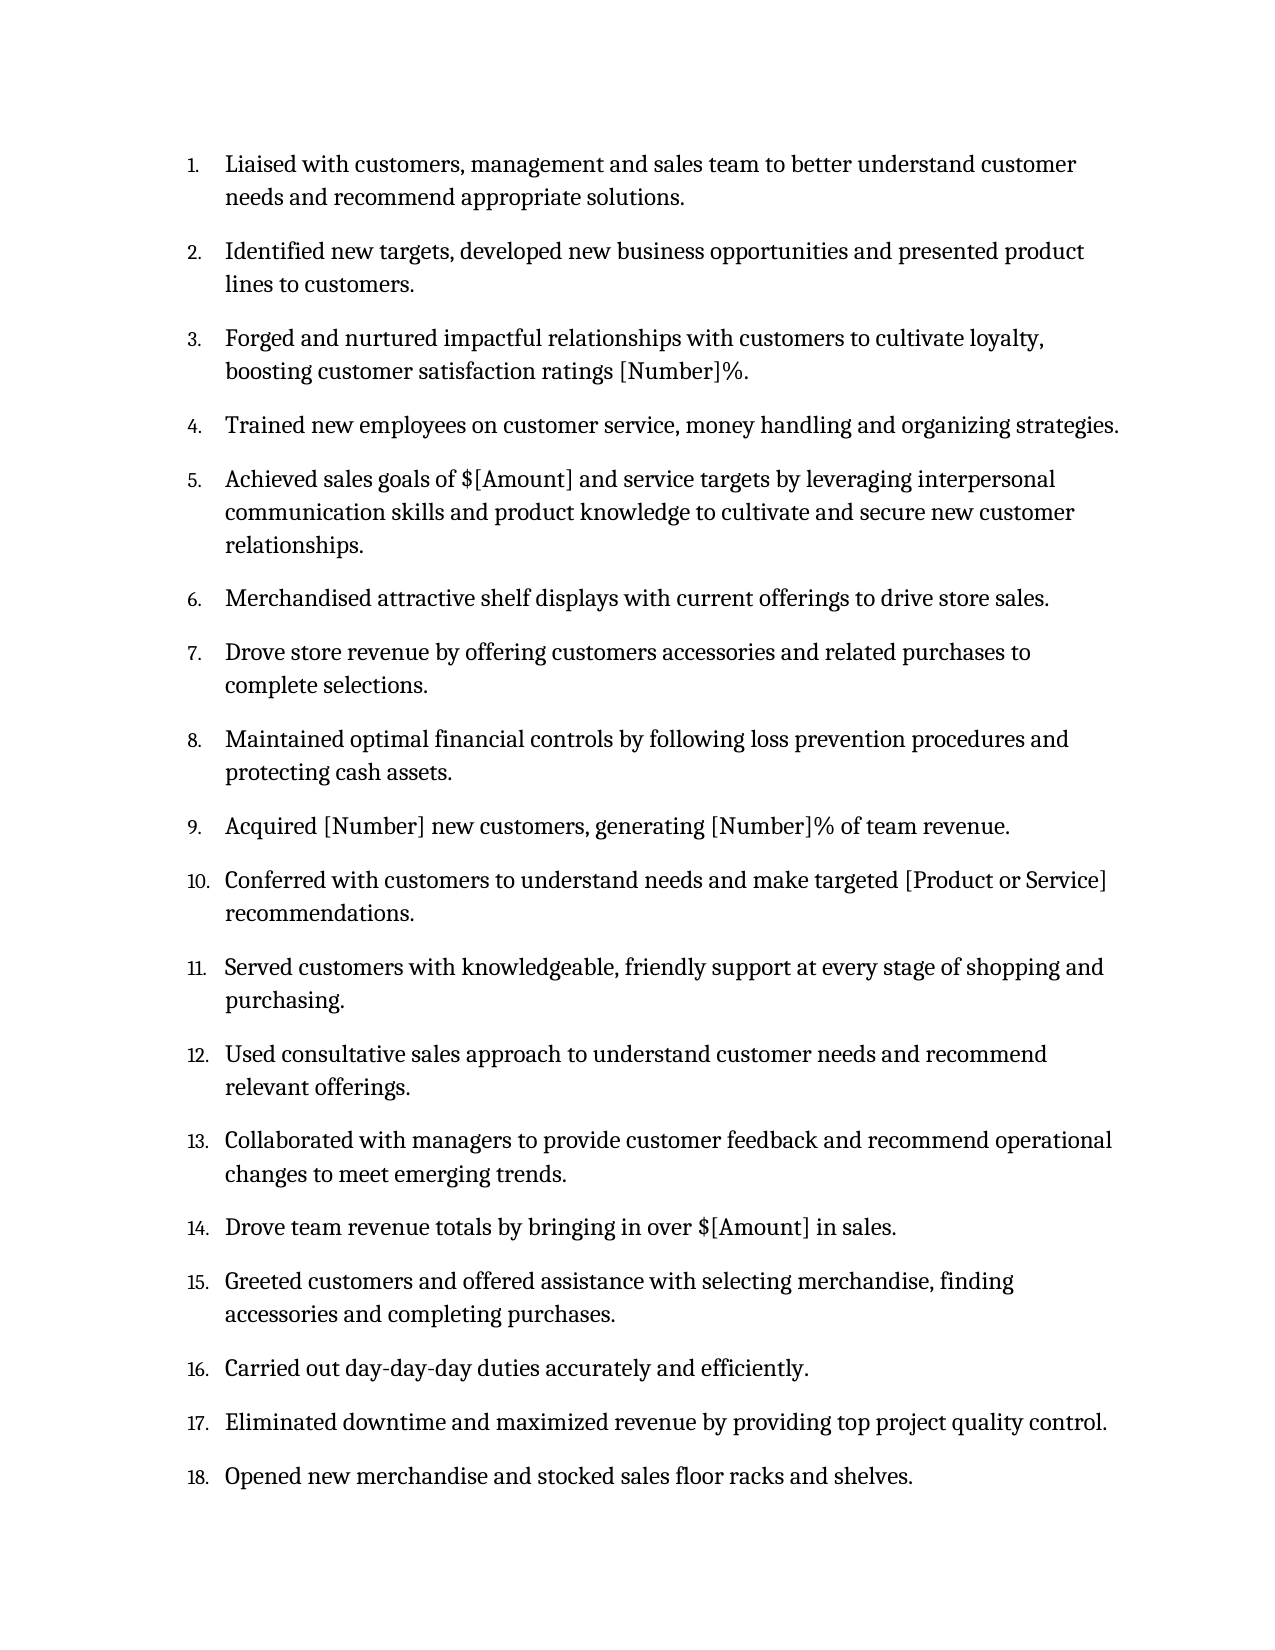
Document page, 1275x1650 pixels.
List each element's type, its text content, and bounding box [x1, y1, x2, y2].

list Identified new targets, developed new business opportunities and presented product lines to customers. [187, 237, 1125, 299]
list Eliminated downtime and maximized revenue by providing top project quality control. [187, 1408, 1125, 1437]
list Served customers with knowledgeable, friendly support at every stage of shopping and purchasing. [187, 953, 1125, 1014]
list Liaised with customers, management and sales team to better understand customer needs and recommend appropriate solutions. [187, 150, 1125, 212]
list Collaborated with managers to provide customer feedback and recommend operational changes to meet emerging trends. [187, 1126, 1125, 1188]
list Trained new employees on customer service, money handling and organizing strategies. [187, 411, 1125, 439]
list Conferred with customers to understand needs and make targeted [Product or Service] recommendations. [187, 866, 1125, 928]
list Achieved sales goals of $[Amount] and service targets by leveraging interpersonal communication skills and product knowledge to cultivate and secure new customer relationships. [187, 464, 1125, 559]
list Merchandised attractive shelf displays with current offerings to drive store sales. [187, 584, 1125, 613]
list Greeted customers and offered assistance with selecting merchandise, finding accessories and completing purchases. [187, 1267, 1125, 1329]
list Drove team revenue totals by bringing in over $[Amount] in sales. [187, 1213, 1125, 1242]
list Forged and nurtured impactful relationships with customers to cultivate loyalty, boosting customer satisfaction ratings [Number]%. [187, 324, 1125, 386]
list Opened new merchandise and stocked sales floor racks and shelves. [187, 1462, 1125, 1491]
list Carried out day-day-day duties accurately and efficiently. [187, 1354, 1125, 1383]
list Maintained optimal financial controls by following loss prevention procedures and protecting cash assets. [187, 725, 1125, 787]
list Drove store revenue by offering customers accessories and related purchases to complete selections. [187, 638, 1125, 700]
list Acquired [Number] new customers, generating [Number]% of team revenue. [187, 812, 1125, 841]
list Used consultative sales approach to understand customer needs and recommend relevant offerings. [187, 1039, 1125, 1101]
